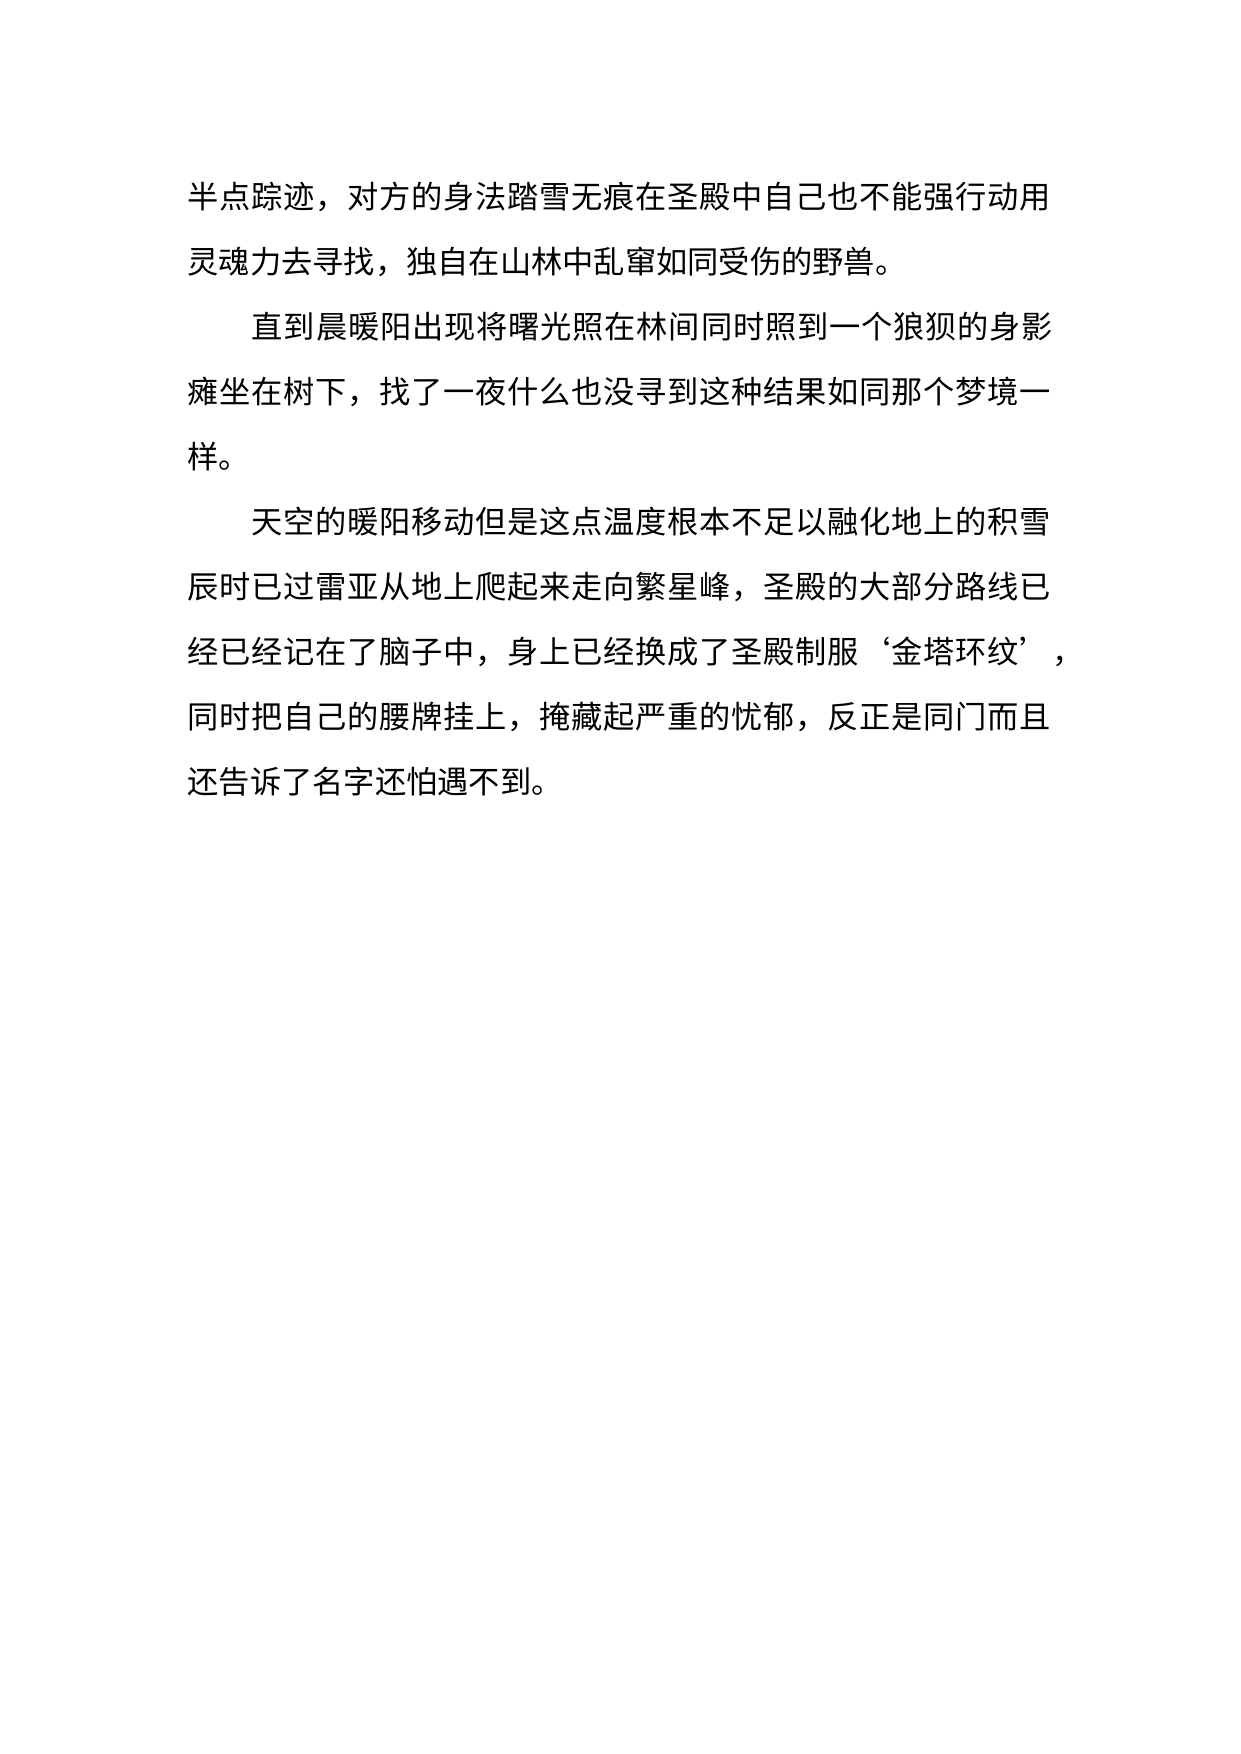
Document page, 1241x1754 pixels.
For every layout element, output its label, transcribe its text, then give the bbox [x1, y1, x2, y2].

text 天空的暖阳移动但是这点温度根本不足以融化地上的积雪，辰时已过雷亚从地上爬起来走向繁星峰，圣殿的大部分路线已经已经记在了脑子中，身上已经换成了圣殿制服‘金塔环纹’，同时把自己的腰牌挂上，掩藏起严重的忧郁，反正是同门而且还告诉了名字还怕遇不到。 [187, 487, 1053, 812]
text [187, 162, 1053, 292]
text 直到晨暖阳出现将曙光照在林间同时照到一个狼狈的身影瘫坐在树下，找了一夜什么也没寻到这种结果如同那个梦境一样。 [187, 292, 1053, 487]
